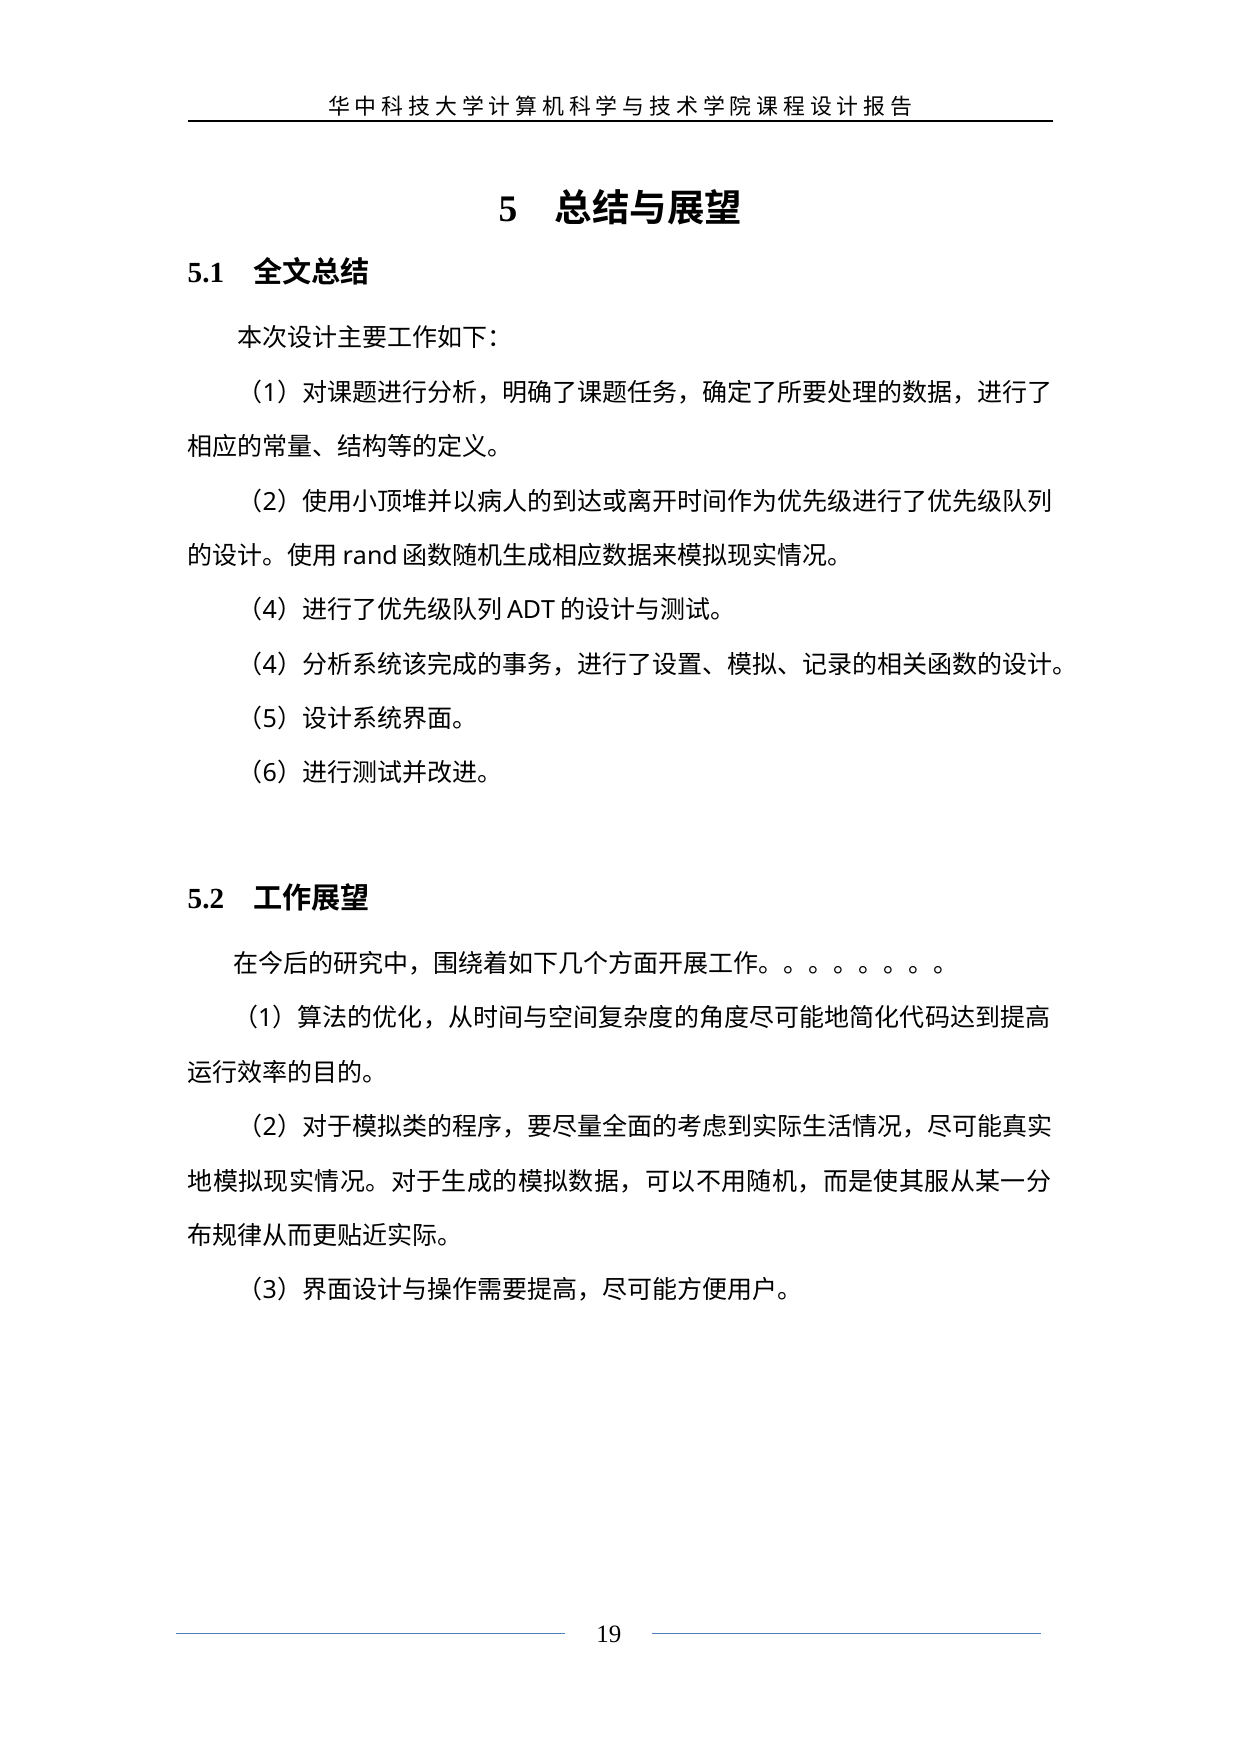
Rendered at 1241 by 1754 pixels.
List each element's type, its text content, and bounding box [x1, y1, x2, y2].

text （5）设计系统界面。 [187, 698, 1053, 735]
text （1）对课题进行分析，明确了课题任务，确定了所要处理的数据，进行了相应的常量、结构等的定义。 [187, 372, 1053, 463]
text （4）分析系统该完成的事务，进行了设置、模拟、记录的相关函数的设计。 [187, 644, 1053, 680]
subtitle 5.2 工作展望 [187, 874, 1053, 917]
text （2）对于模拟类的程序，要尽量全面的考虑到实际生活情况，尽可能真实地模拟现实情况。对于生成的模拟数据，可以不用随机，而是使其服从某一分布规律从而更贴近实际。 [187, 1107, 1053, 1252]
text （4）进行了优先级队列ADT的设计与测试。 [187, 590, 1053, 626]
subtitle 5 总结与展望 [187, 178, 1053, 232]
text （3）界面设计与操作需要提高，尽可能方便用户。 [187, 1270, 1053, 1306]
subtitle 5.1 全文总结 [187, 249, 1053, 291]
text 在今后的研究中，围绕着如下几个方面开展工作。。。。。。。。 [187, 943, 1053, 980]
text 本次设计主要工作如下： [187, 318, 1053, 354]
text （1）算法的优化，从时间与空间复杂度的角度尽可能地简化代码达到提高运行效率的目的。 [187, 998, 1053, 1088]
text （2）使用小顶堆并以病人的到达或离开时间作为优先级进行了优先级队列的设计。使用rand函数随机生成相应数据来模拟现实情况。 [187, 481, 1053, 572]
text （6）进行测试并改进。 [187, 753, 1053, 789]
